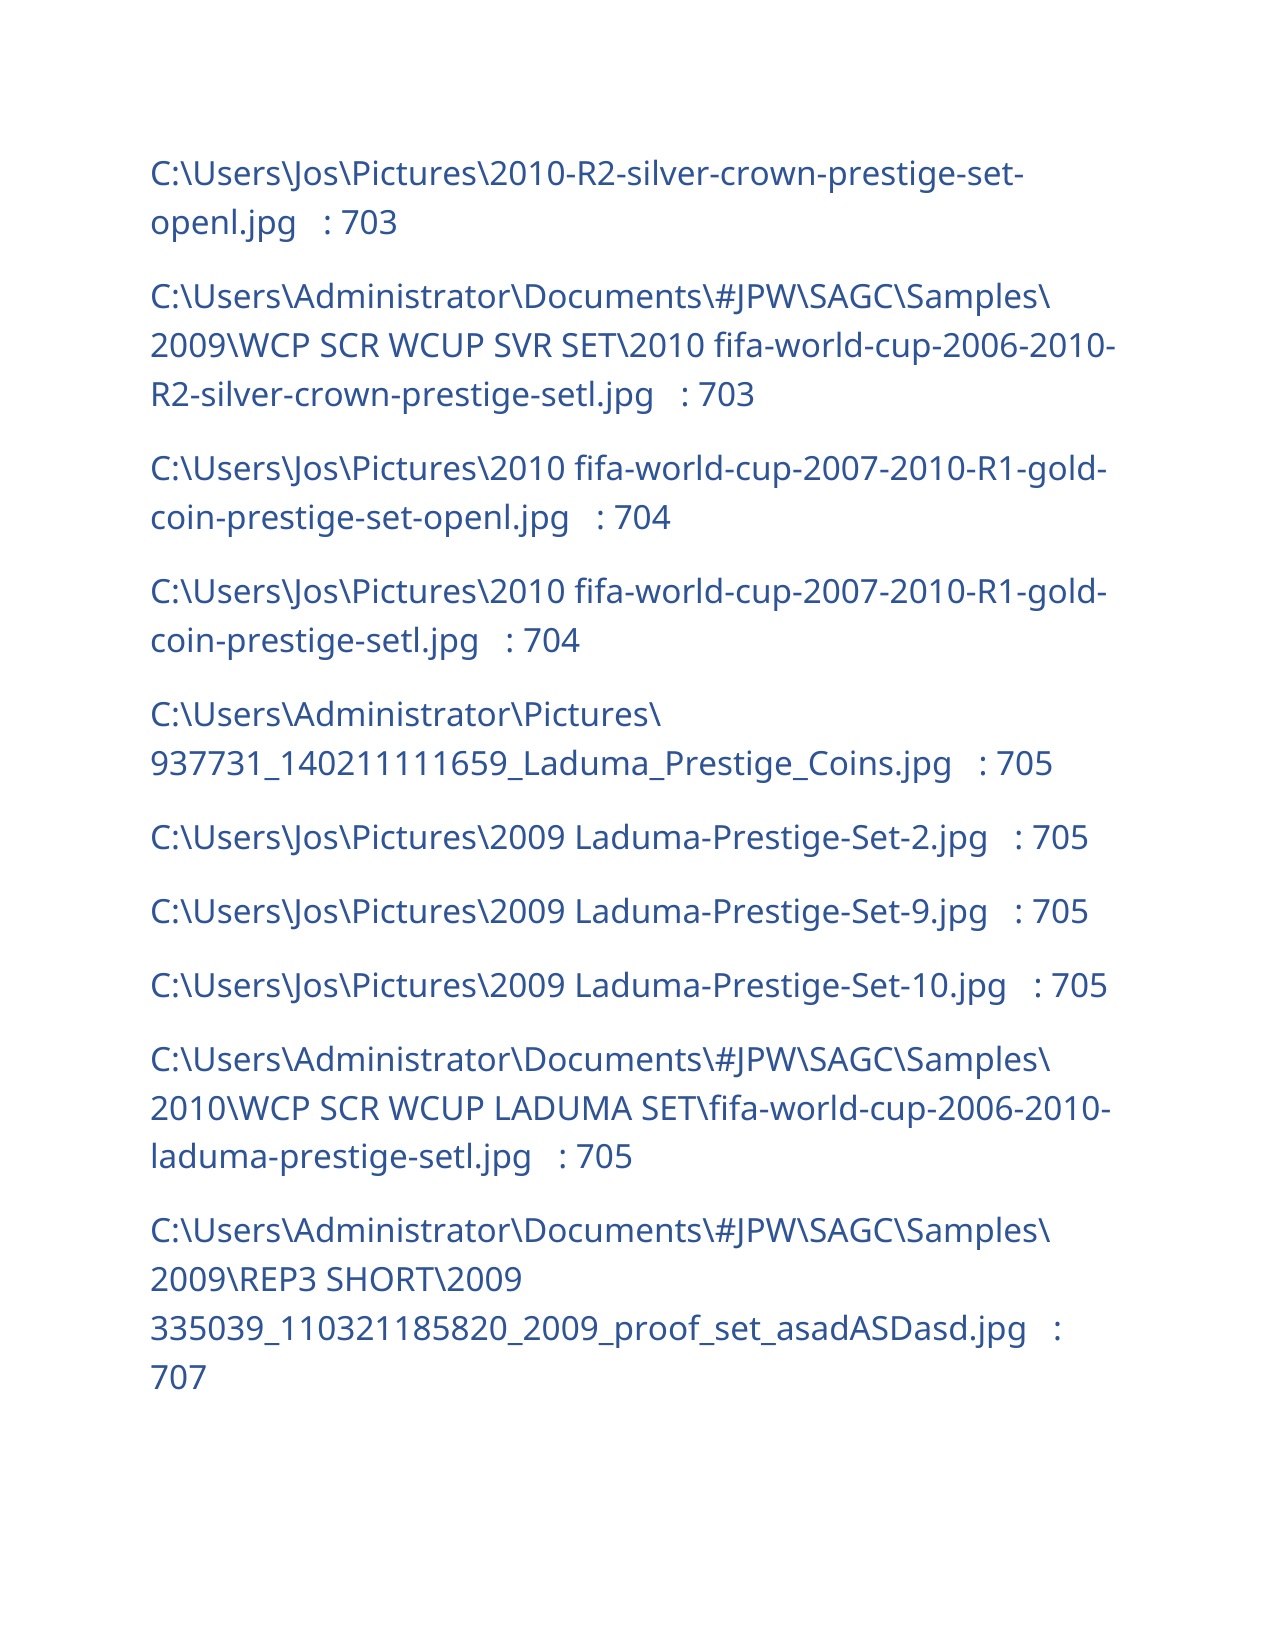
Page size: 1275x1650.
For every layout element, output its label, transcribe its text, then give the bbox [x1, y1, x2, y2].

subtitle C:\Users\Administrator\Documents\#JPW\SAGC\Samples\2009\REP3 SHORT\2009 335039_110321185820_2009_proof_set_asadASDasd.jpg : 707 [150, 1207, 1125, 1399]
subtitle C:\Users\Administrator\Documents\#JPW\SAGC\Samples\2009\WCP SCR WCUP SVR SET\2010 fifa-world-cup-2006-2010-R2-silver-crown-prestige-setl.jpg : 703 [150, 273, 1125, 416]
subtitle C:\Users\Administrator\Pictures\937731_140211111659_Laduma_Prestige_Coins.jpg : 705 [150, 691, 1125, 785]
subtitle C:\Users\Jos\Pictures\2010-R2-silver-crown-prestige-set-openl.jpg : 703 [150, 150, 1125, 244]
subtitle C:\Users\Jos\Pictures\2009 Laduma-Prestige-Set-10.jpg : 705 [150, 961, 1125, 1007]
subtitle C:\Users\Jos\Pictures\2009 Laduma-Prestige-Set-9.jpg : 705 [150, 887, 1125, 933]
subtitle C:\Users\Jos\Pictures\2010 fifa-world-cup-2007-2010-R1-gold-coin-prestige-set-openl.jpg : 704 [150, 445, 1125, 539]
subtitle C:\Users\Jos\Pictures\2010 fifa-world-cup-2007-2010-R1-gold-coin-prestige-setl.jpg : 704 [150, 568, 1125, 662]
subtitle C:\Users\Administrator\Documents\#JPW\SAGC\Samples\2010\WCP SCR WCUP LADUMA SET\fifa-world-cup-2006-2010-laduma-prestige-setl.jpg : 705 [150, 1035, 1125, 1179]
subtitle C:\Users\Jos\Pictures\2009 Laduma-Prestige-Set-2.jpg : 705 [150, 813, 1125, 859]
